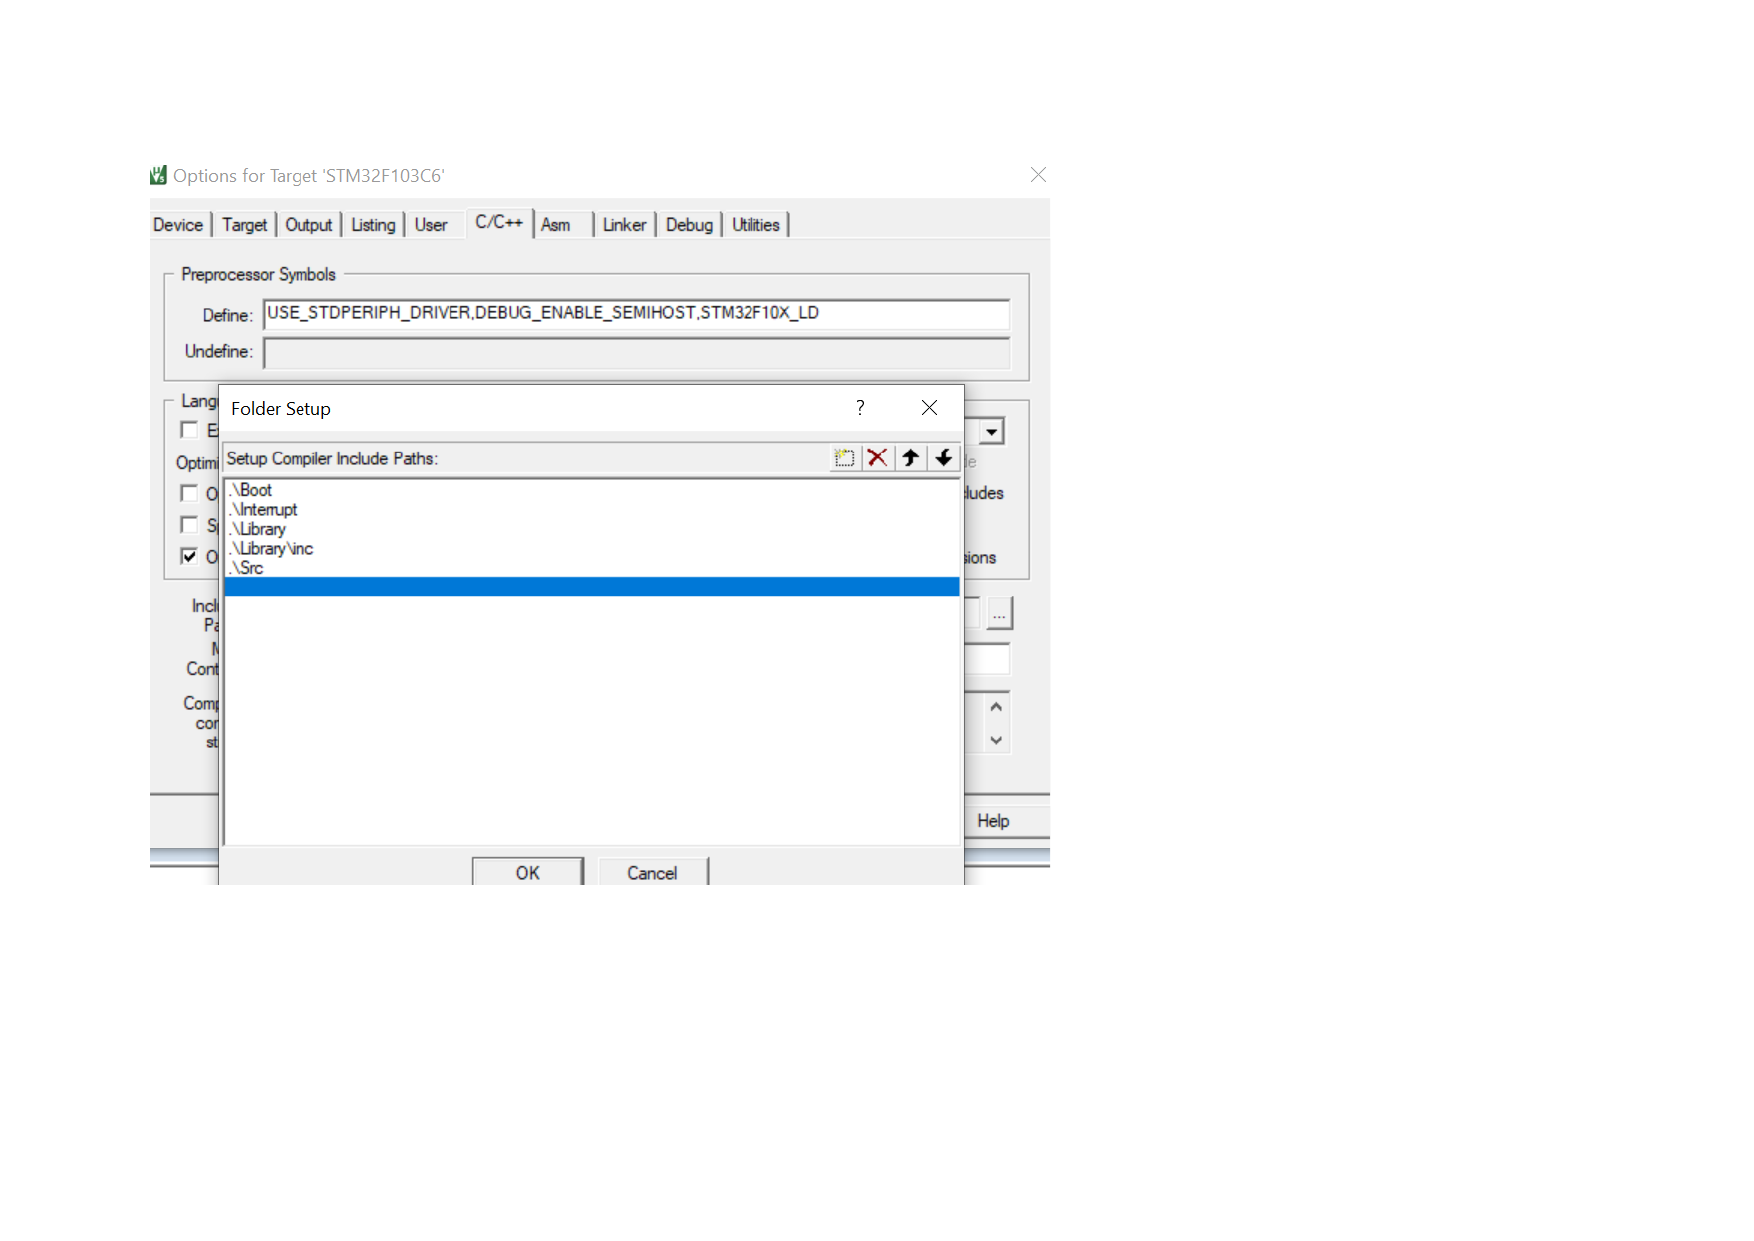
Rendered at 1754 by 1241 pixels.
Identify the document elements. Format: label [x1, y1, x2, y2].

picture [150, 165, 1050, 885]
